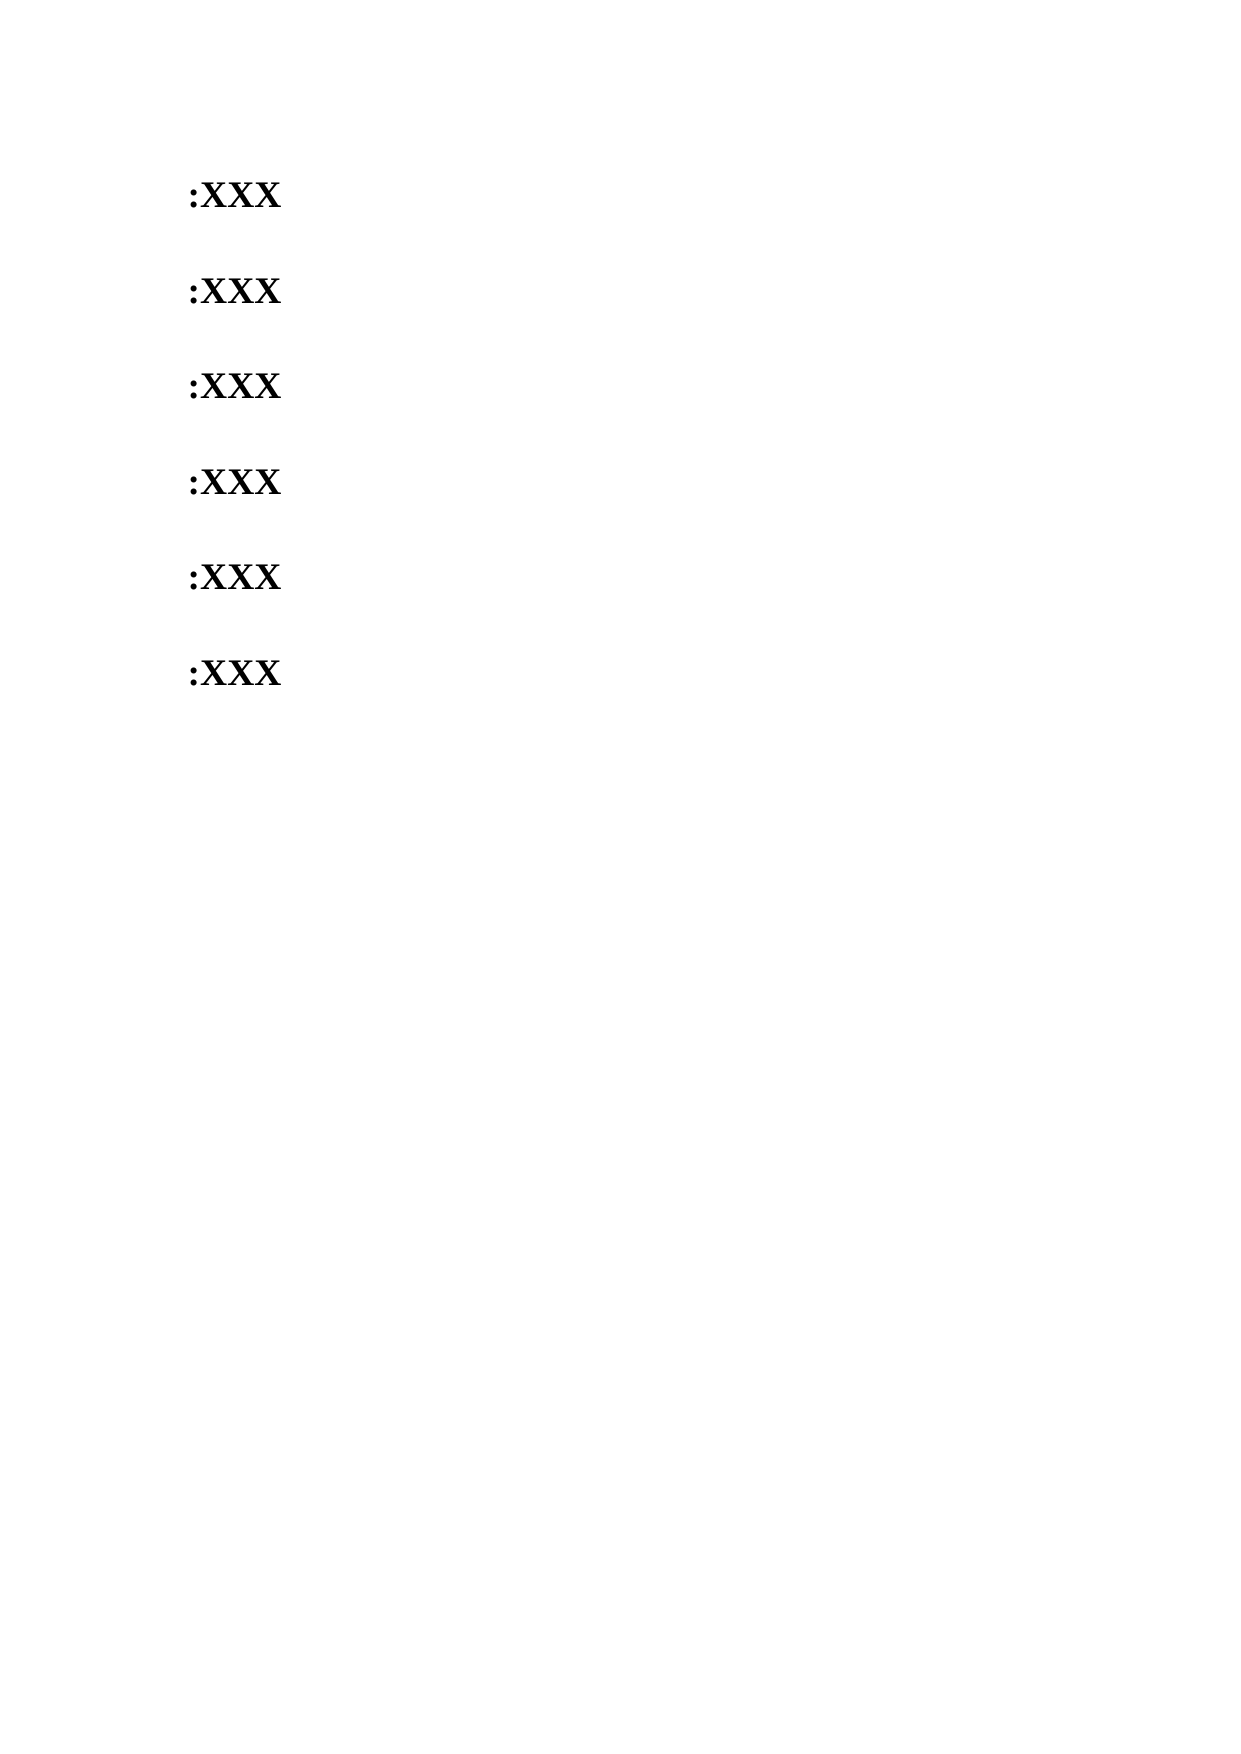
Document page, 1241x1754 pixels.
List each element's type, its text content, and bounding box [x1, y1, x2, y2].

subtitle :XXX [187, 353, 1053, 418]
subtitle :XXX [187, 162, 1053, 227]
subtitle :XXX [187, 448, 1053, 513]
subtitle :XXX [187, 639, 1053, 704]
subtitle :XXX [187, 257, 1053, 322]
subtitle :XXX [187, 544, 1053, 609]
